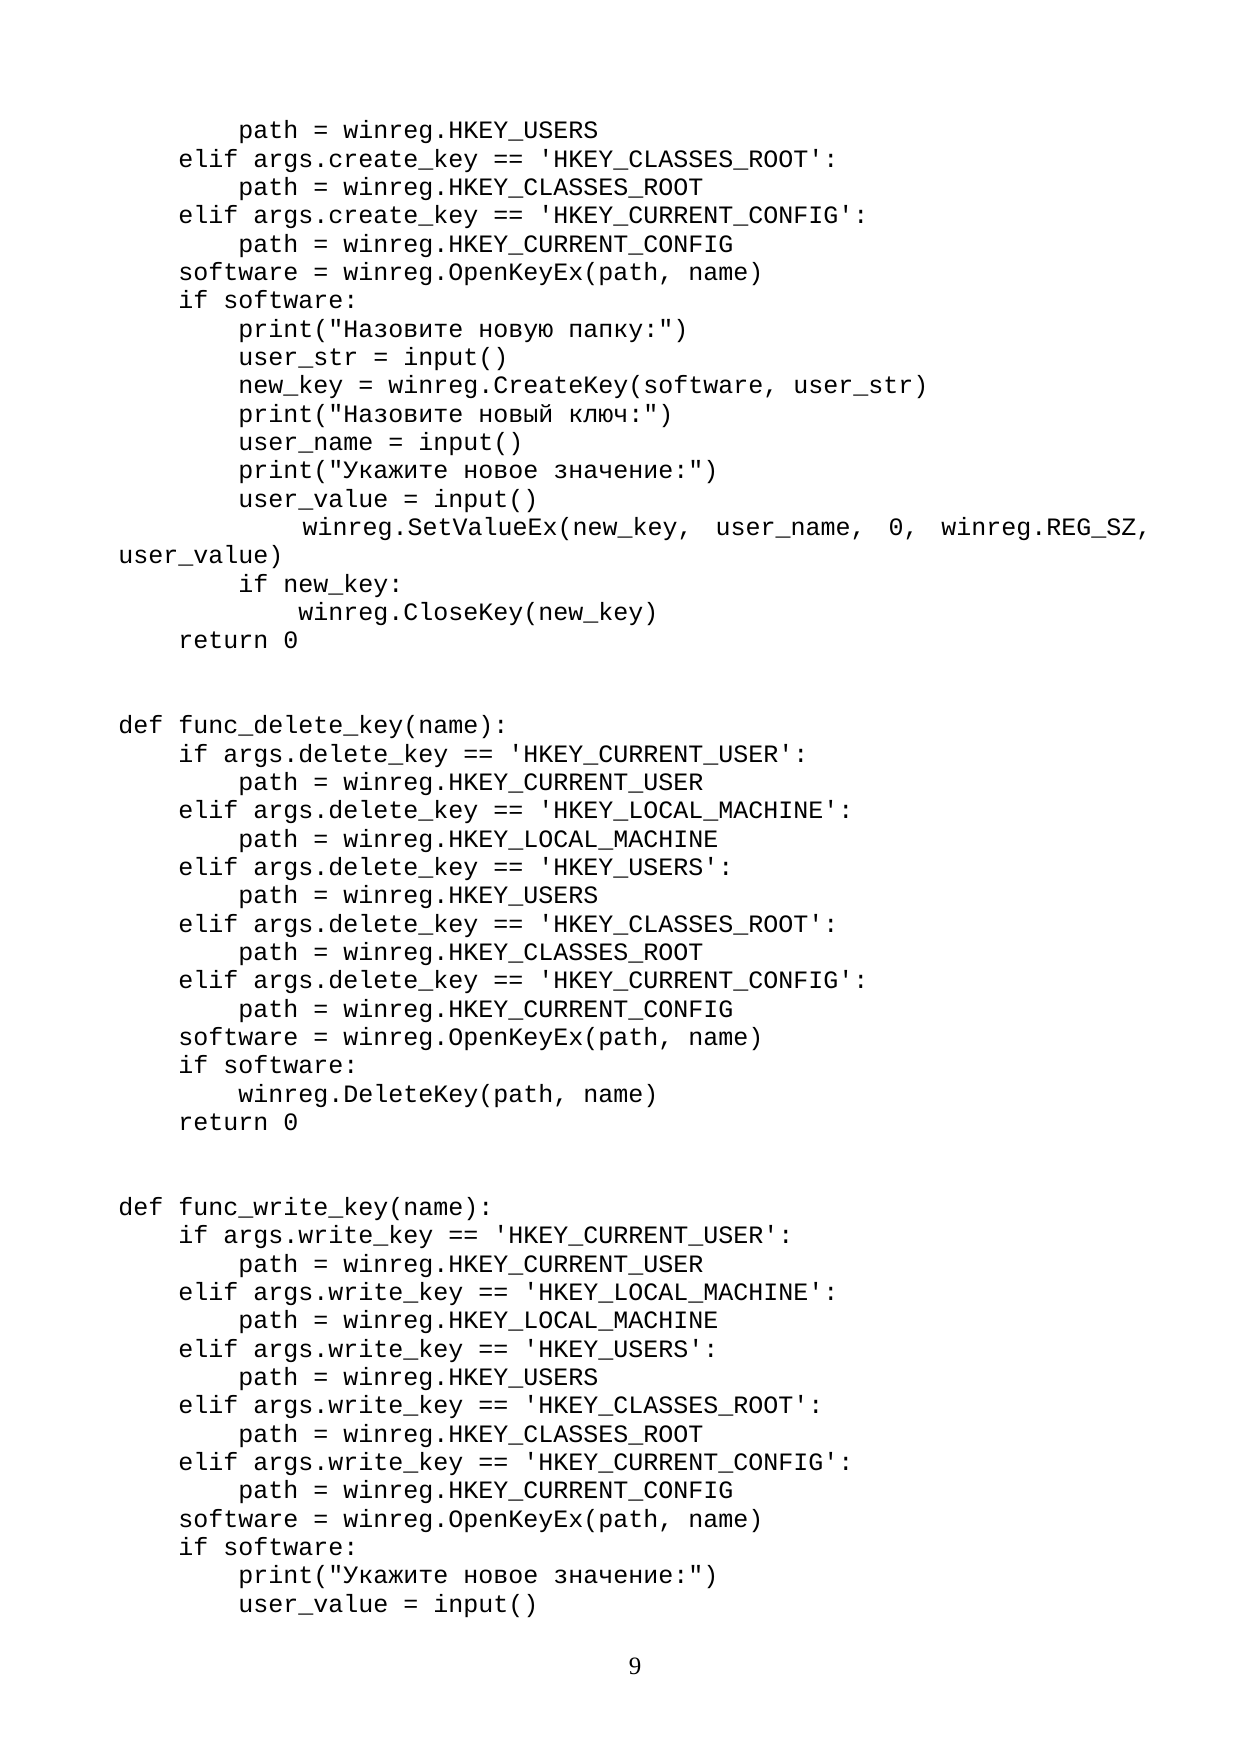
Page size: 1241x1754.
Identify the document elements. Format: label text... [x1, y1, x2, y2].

text if args.write_key == 'HKEY_CURRENT_USER': [118, 1223, 1152, 1251]
text def func_write_key(name): [118, 1195, 1152, 1223]
text elif args.write_key == 'HKEY_CLASSES_ROOT': [118, 1393, 1152, 1421]
text path = winreg.HKEY_CLASSES_ROOT [118, 940, 1152, 968]
text elif args.delete_key == 'HKEY_CURRENT_CONFIG': [118, 968, 1152, 996]
text return 0 [118, 628, 1152, 656]
text winreg.SetValueEx(new_key, user_name, 0, winreg.REG_SZ, user_value) [118, 515, 1152, 571]
text print("Назовите новую папку:") [118, 316, 1152, 345]
text print("Укажите новое значение:") [118, 458, 1152, 486]
text path = winreg.HKEY_CLASSES_ROOT [118, 175, 1152, 203]
text elif args.create_key == 'HKEY_CURRENT_CONFIG': [118, 203, 1152, 231]
text path = winreg.HKEY_LOCAL_MACHINE [118, 1308, 1152, 1336]
text winreg.CloseKey(new_key) [118, 600, 1152, 628]
text def func_delete_key(name): [118, 713, 1152, 741]
text software = winreg.OpenKeyEx(path, name) [118, 260, 1152, 288]
text elif args.create_key == 'HKEY_CLASSES_ROOT': [118, 146, 1152, 175]
text if args.delete_key == 'HKEY_CURRENT_USER': [118, 741, 1152, 770]
text user_value = input() [118, 1591, 1152, 1620]
text path = winreg.HKEY_CURRENT_CONFIG [118, 1478, 1152, 1506]
text winreg.DeleteKey(path, name) [118, 1081, 1152, 1110]
text user_str = input() [118, 345, 1152, 373]
text software = winreg.OpenKeyEx(path, name) [118, 1506, 1152, 1535]
text user_value = input() [118, 486, 1152, 515]
text return 0 [118, 1110, 1152, 1138]
text if software: [118, 1053, 1152, 1081]
text path = winreg.HKEY_CURRENT_CONFIG [118, 231, 1152, 260]
text if new_key: [118, 571, 1152, 600]
text elif args.delete_key == 'HKEY_USERS': [118, 855, 1152, 883]
text new_key = winreg.CreateKey(software, user_str) [118, 373, 1152, 401]
text print("Назовите новый ключ:") [118, 401, 1152, 430]
text elif args.write_key == 'HKEY_LOCAL_MACHINE': [118, 1280, 1152, 1308]
text path = winreg.HKEY_LOCAL_MACHINE [118, 826, 1152, 855]
text path = winreg.HKEY_USERS [118, 883, 1152, 911]
text path = winreg.HKEY_CURRENT_USER [118, 770, 1152, 798]
text path = winreg.HKEY_USERS [118, 118, 1152, 146]
text if software: [118, 288, 1152, 316]
text path = winreg.HKEY_CLASSES_ROOT [118, 1421, 1152, 1450]
text user_name = input() [118, 430, 1152, 458]
text print("Укажите новое значение:") [118, 1563, 1152, 1591]
text path = winreg.HKEY_CURRENT_USER [118, 1251, 1152, 1280]
text if software: [118, 1535, 1152, 1563]
text path = winreg.HKEY_CURRENT_CONFIG [118, 996, 1152, 1025]
text elif args.delete_key == 'HKEY_LOCAL_MACHINE': [118, 798, 1152, 826]
text software = winreg.OpenKeyEx(path, name) [118, 1025, 1152, 1053]
text elif args.write_key == 'HKEY_CURRENT_CONFIG': [118, 1450, 1152, 1478]
text path = winreg.HKEY_USERS [118, 1365, 1152, 1393]
text elif args.delete_key == 'HKEY_CLASSES_ROOT': [118, 911, 1152, 940]
text elif args.write_key == 'HKEY_USERS': [118, 1336, 1152, 1365]
